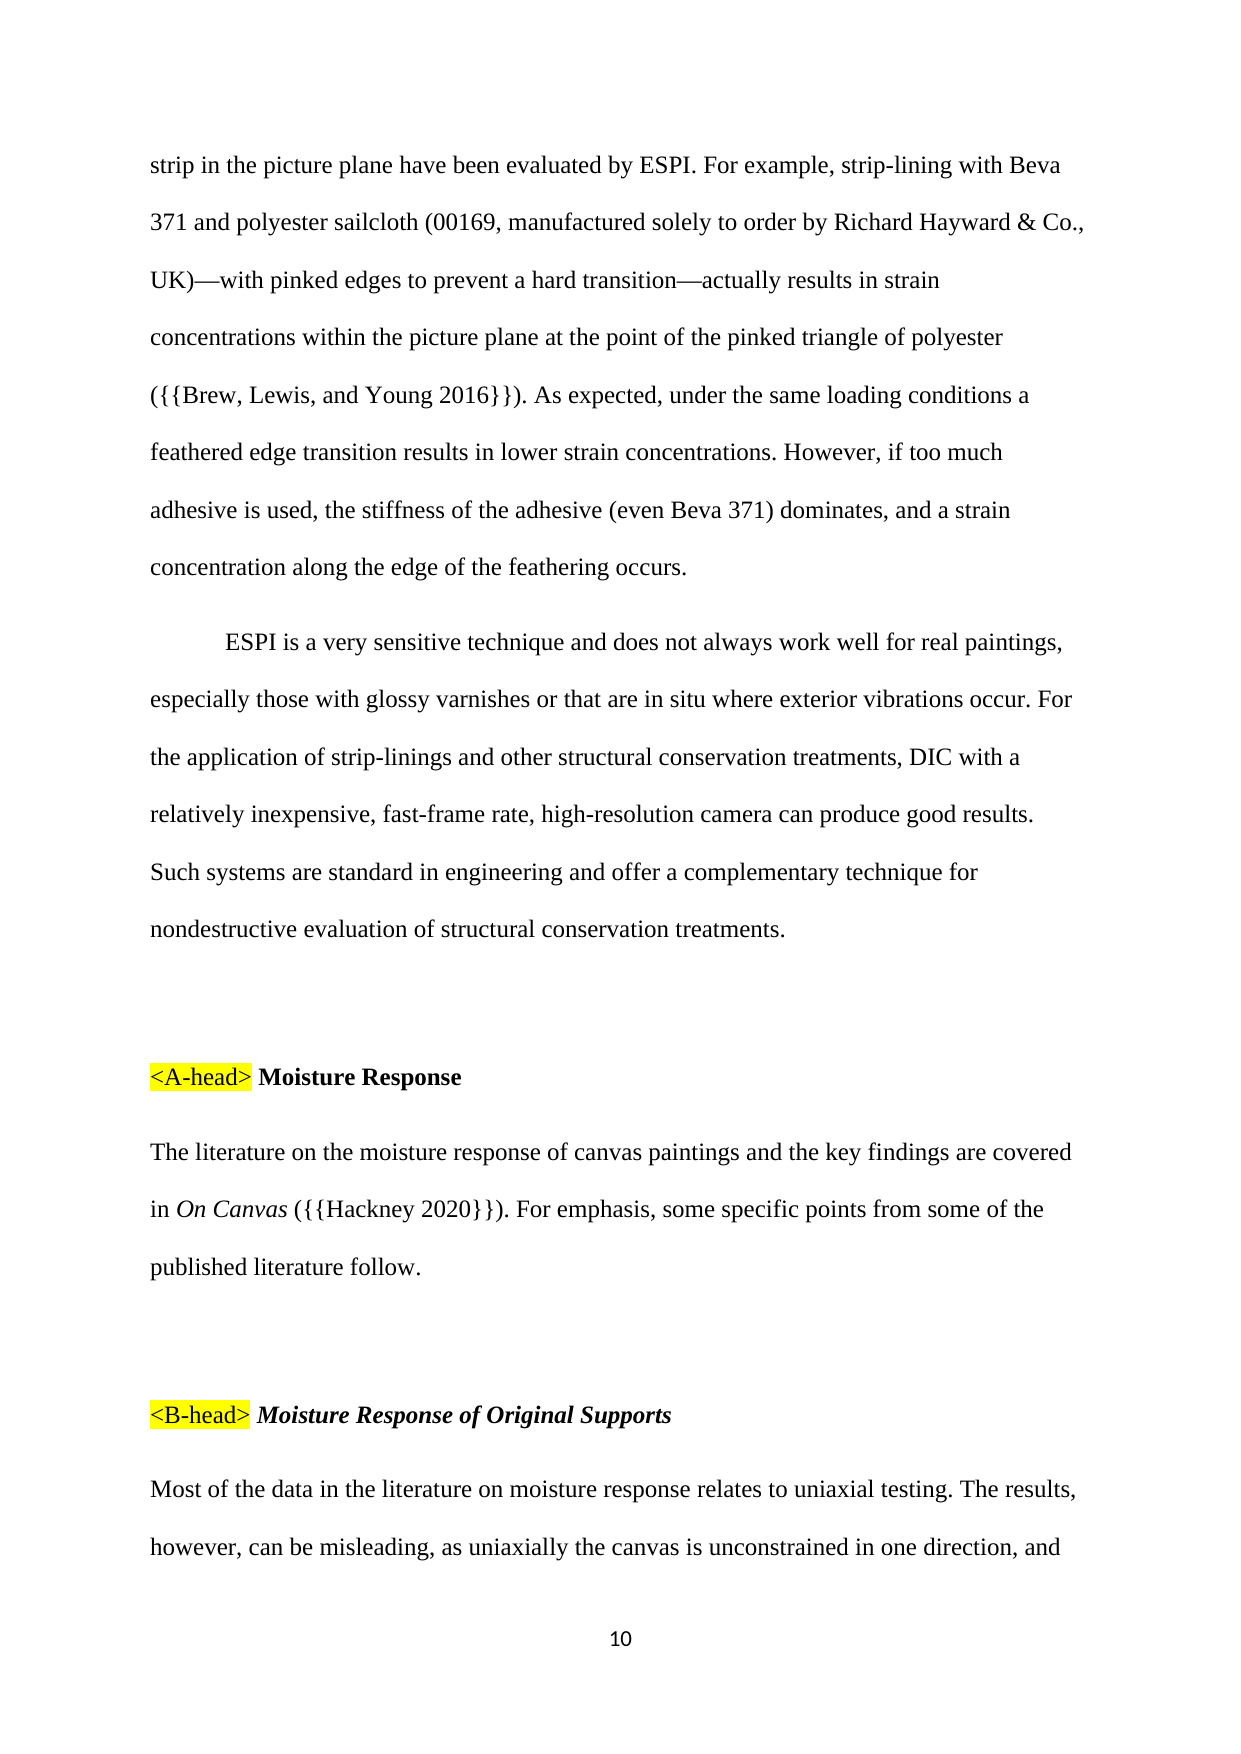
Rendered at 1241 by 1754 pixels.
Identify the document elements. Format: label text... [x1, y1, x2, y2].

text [150, 150, 1090, 581]
text The literature on the moisture response of canvas paintings and the key findings are covered in On Canvas ({{Hackney 2020}}). For emphasis, some specific points from some of the published literature follow. [150, 1137, 1090, 1280]
subtitle <B-head> Moisture Response of Original Supports [250, 1400, 1090, 1429]
subtitle <A-head> Moisture Response [150, 1062, 1090, 1091]
text ESPI is a very sensitive technique and does not always work well for real paintings, especially those with glossy varnishes or that are in situ where exterior vibrations occur. For the application of strip-linings and other structural conservation treatments, DIC with a relatively inexpensive, fast-frame rate, high-resolution camera can produce good results. Such systems are standard in engineering and offer a complementary technique for nondestructive evaluation of structural conservation treatments. [150, 627, 1090, 943]
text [150, 1474, 1090, 1560]
